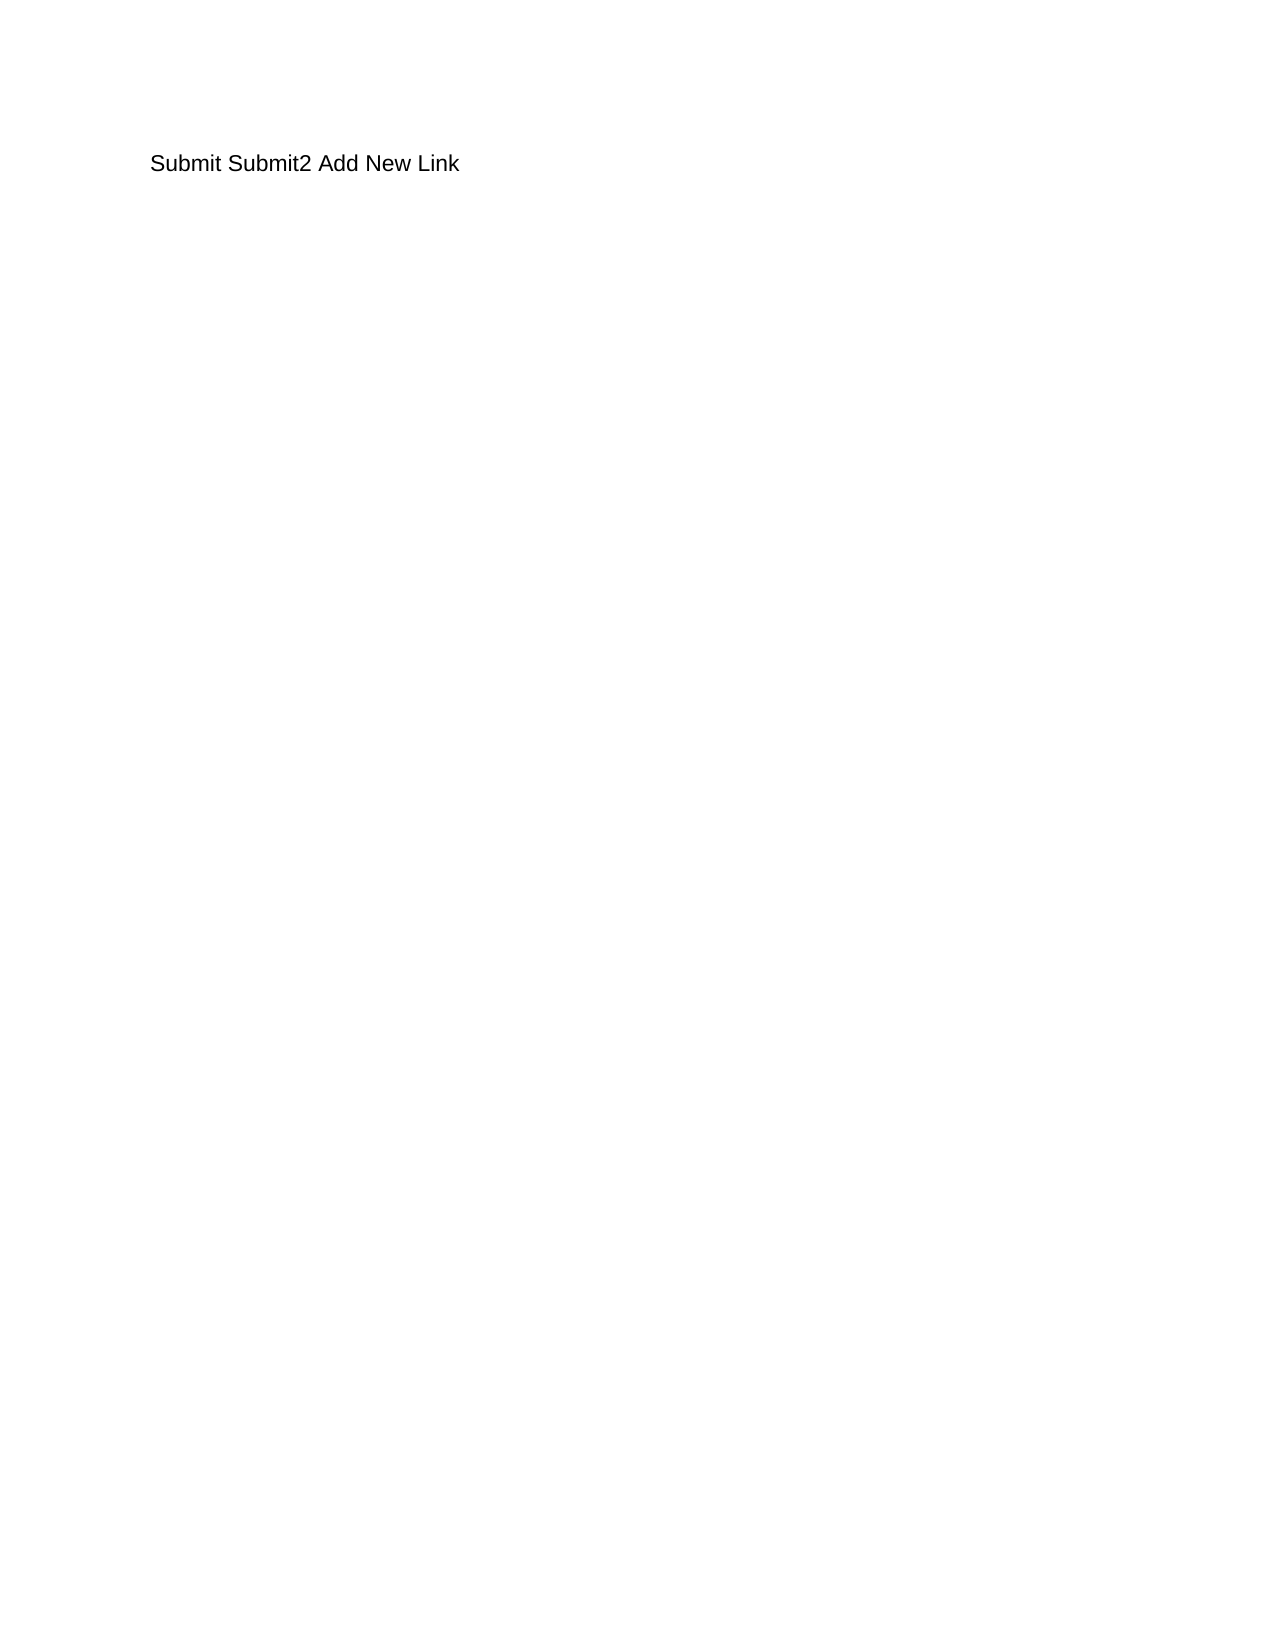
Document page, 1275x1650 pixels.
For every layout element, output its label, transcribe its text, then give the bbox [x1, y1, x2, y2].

text Submit Submit2 Add New Link [150, 150, 1125, 176]
